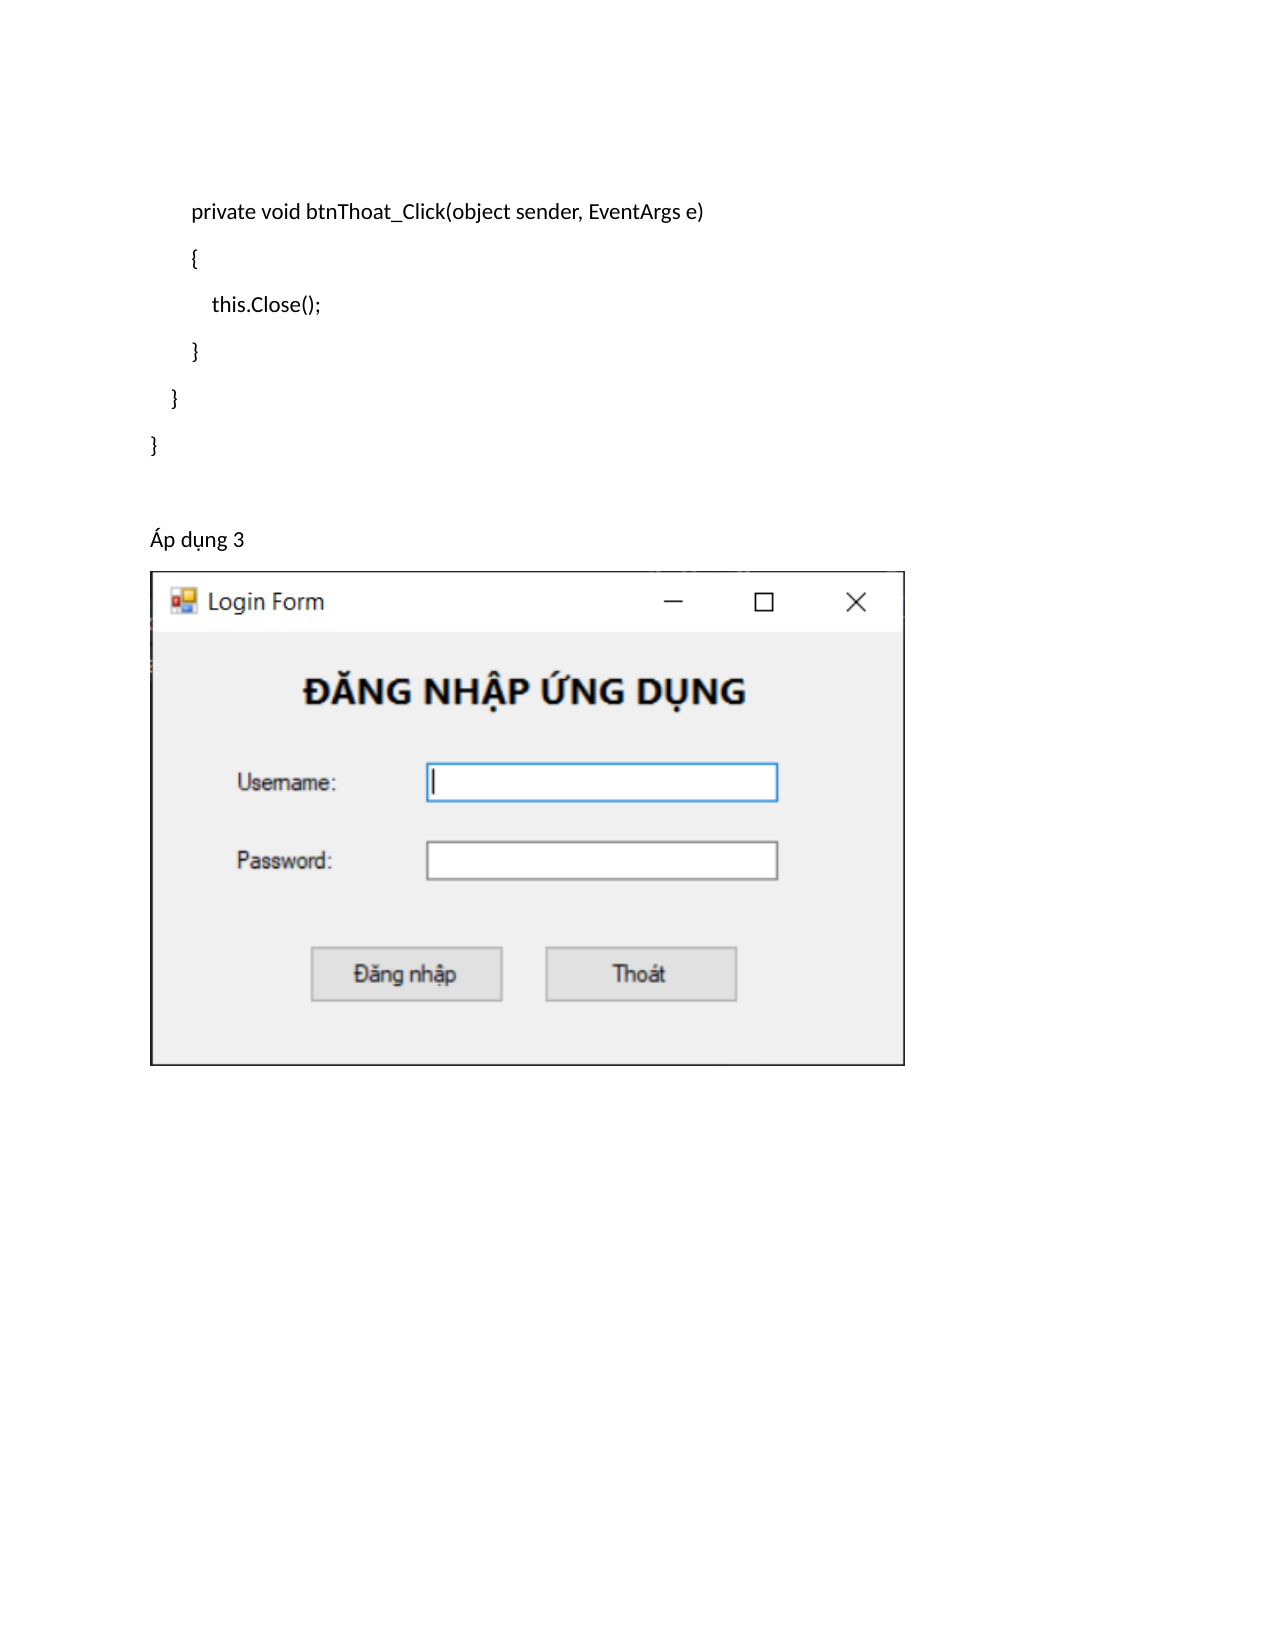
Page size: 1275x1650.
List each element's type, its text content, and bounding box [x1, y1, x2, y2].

text } [150, 431, 1125, 459]
text { [150, 244, 1125, 272]
picture [150, 571, 905, 1066]
text } [150, 337, 1125, 366]
text private void btnThoat_Click(object sender, EventArgs e) [150, 197, 1125, 225]
text } [150, 384, 1125, 412]
text this.Close(); [150, 291, 1125, 319]
text Áp dụng 3 [150, 525, 1125, 553]
